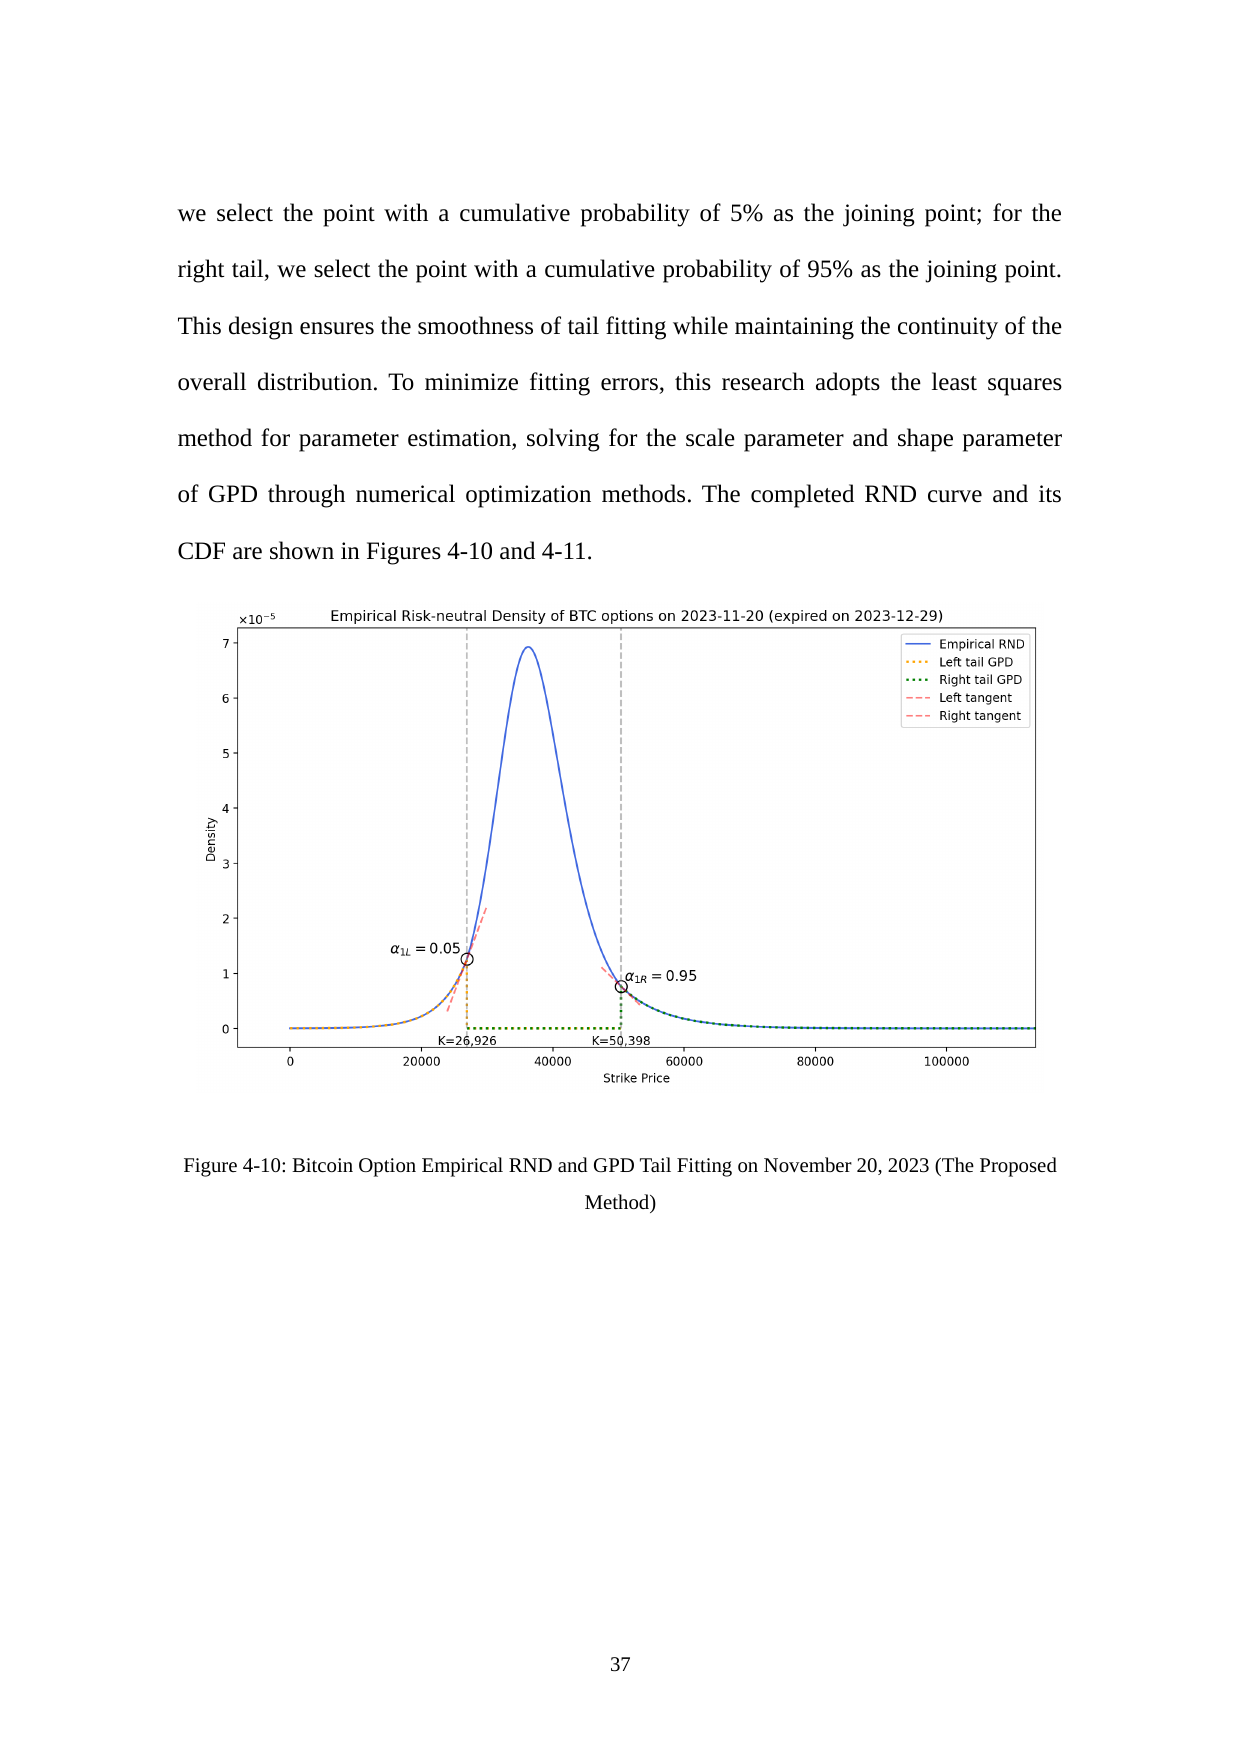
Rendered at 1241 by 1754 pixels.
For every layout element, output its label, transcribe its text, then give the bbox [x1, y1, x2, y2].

picture [196, 602, 1044, 1093]
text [177, 194, 1063, 569]
text Figure 4-10: Bitcoin Option Empirical RND and GPD Tail Fitting on November 20, 2023 (The Proposed Method) [177, 1146, 1063, 1221]
